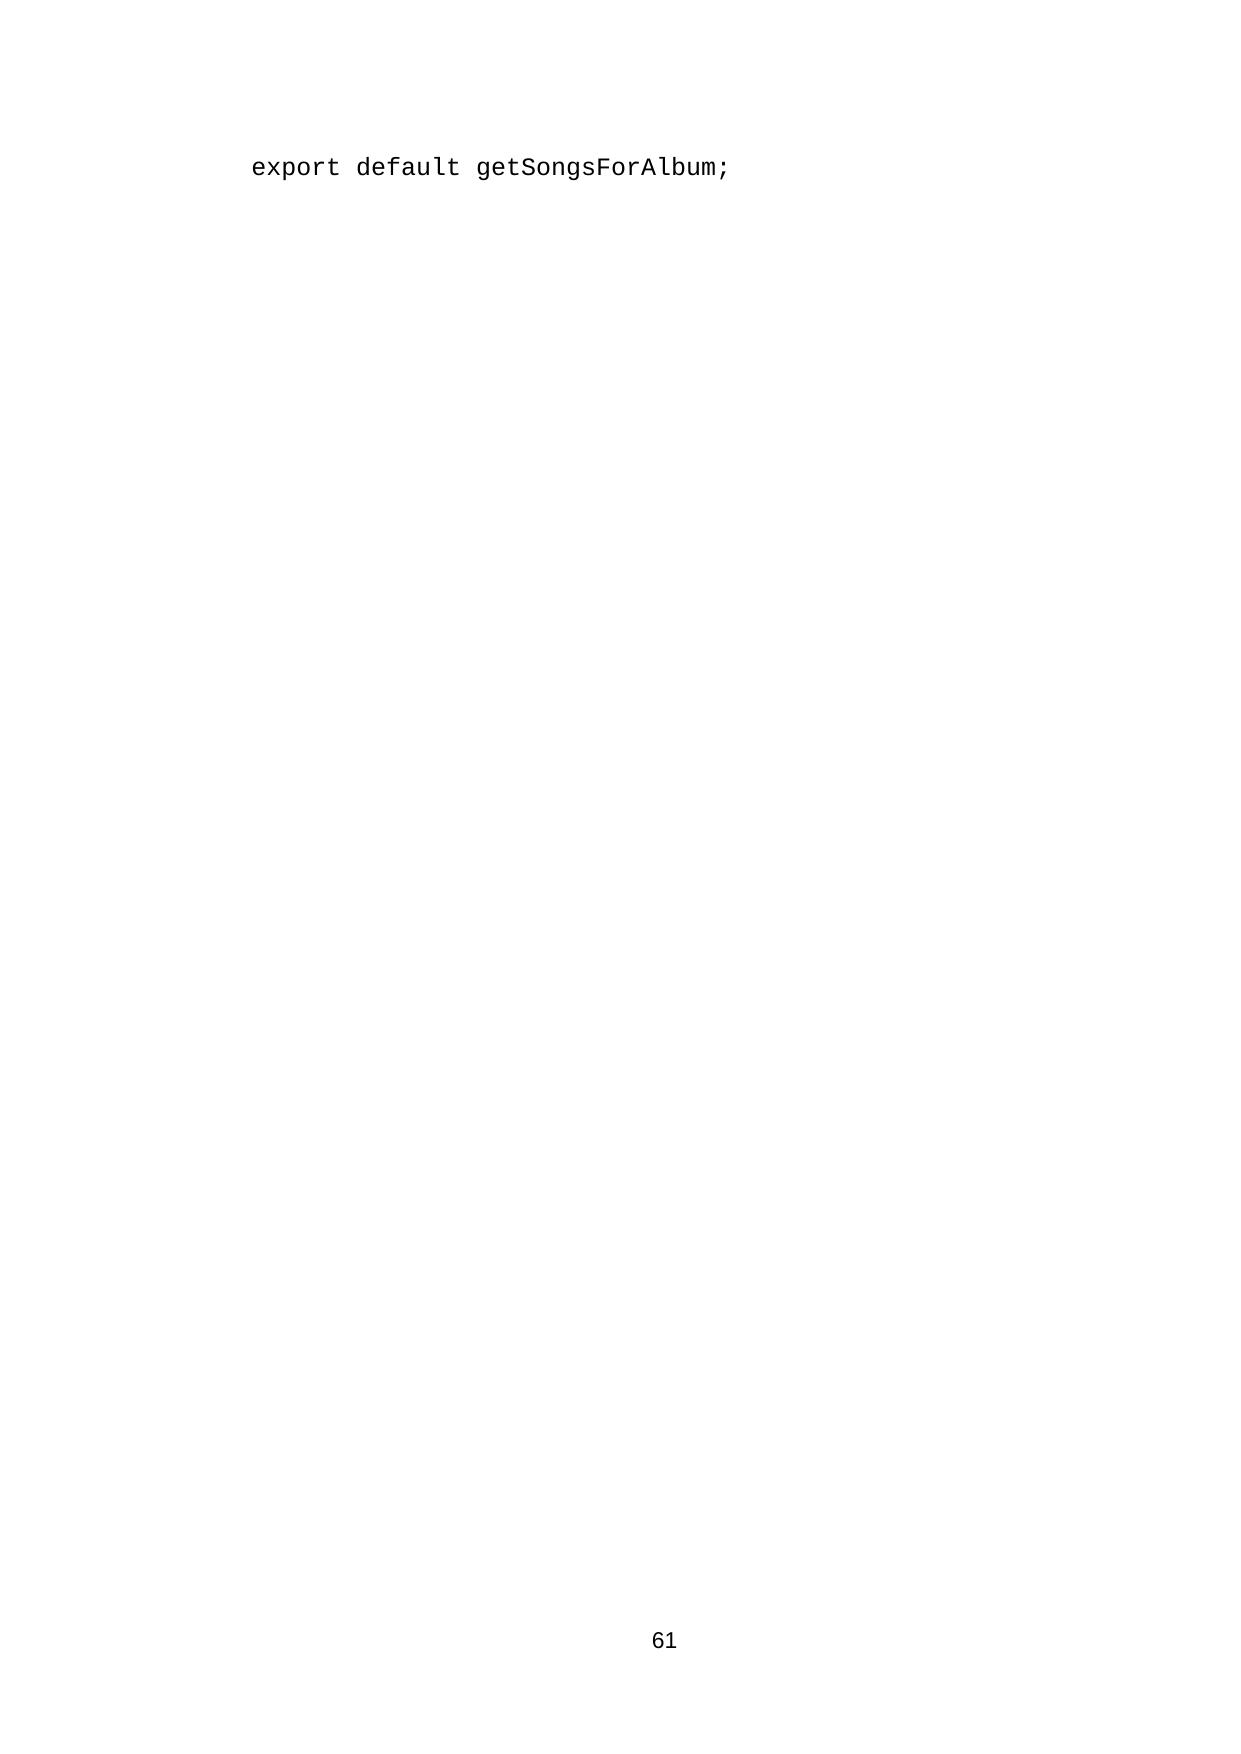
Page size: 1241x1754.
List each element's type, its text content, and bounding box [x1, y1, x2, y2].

text export default getSongsForAlbum; [177, 155, 1152, 183]
